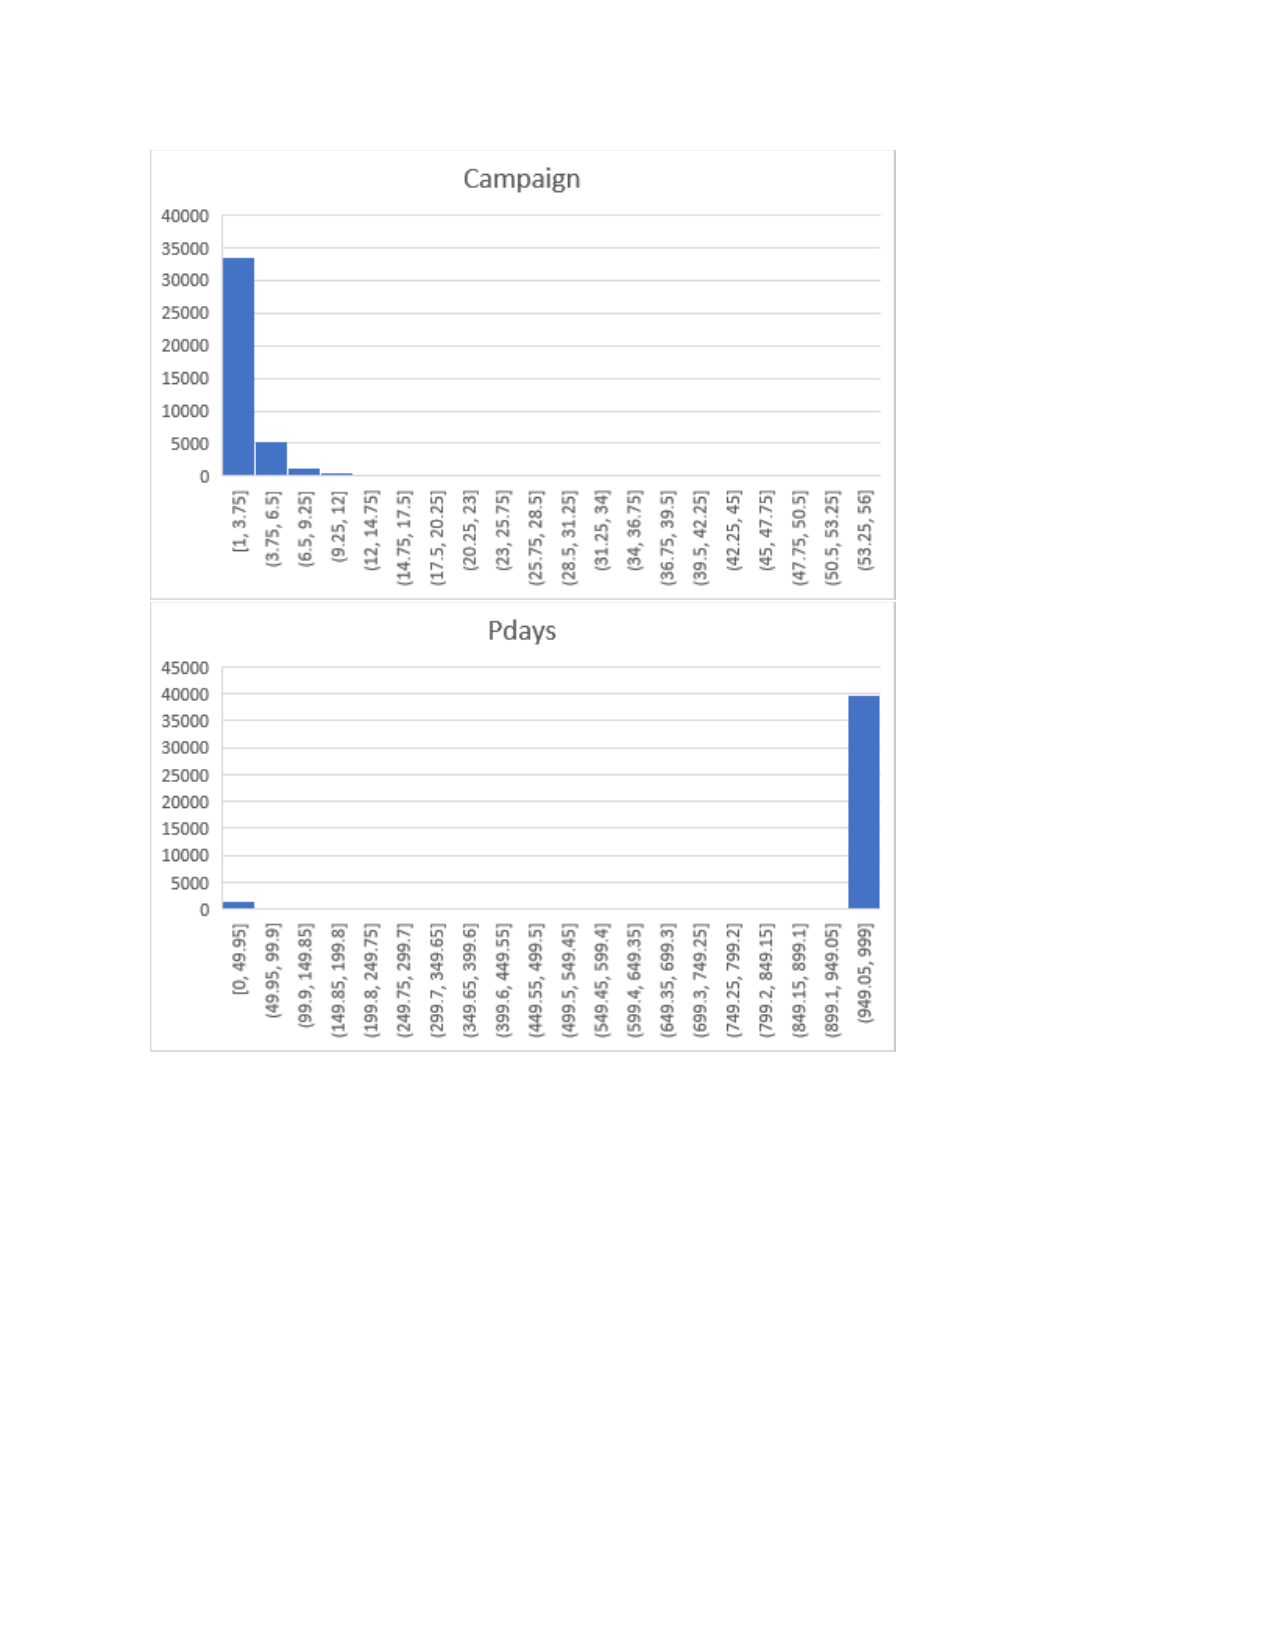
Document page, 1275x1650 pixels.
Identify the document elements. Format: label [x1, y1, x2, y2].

picture [150, 602, 897, 1052]
picture [150, 150, 897, 600]
